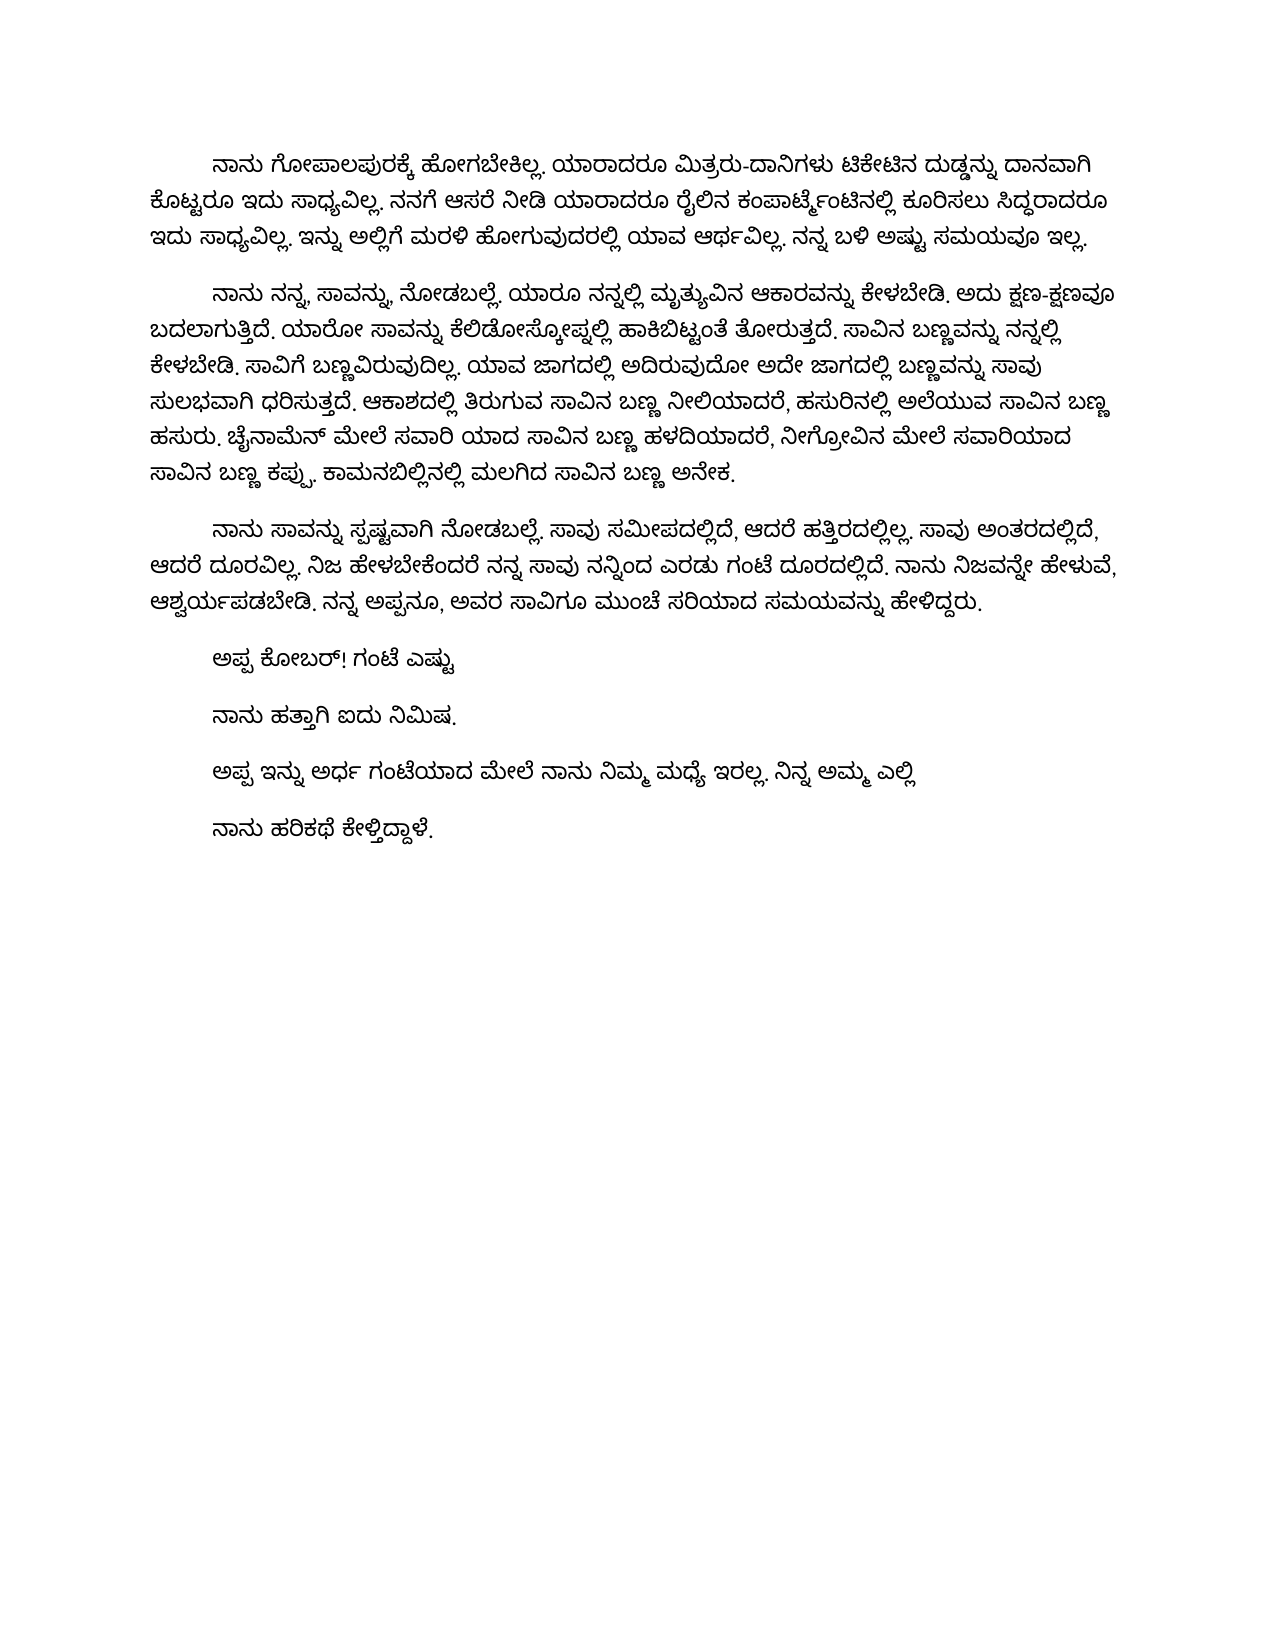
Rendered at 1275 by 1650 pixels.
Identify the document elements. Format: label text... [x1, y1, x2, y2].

text ನಾನು ನನ್ನ, ಸಾವನ್ನು, ನೋಡಬಲ್ಲೆ. ಯಾರೂ ನನ್ನಲ್ಲಿ ಮೃತ್ಯುವಿನ ಆಕಾರವನ್ನು ಕೇಳಬೇಡಿ. ಅದು ಕ್ಷಣ-ಕ್ಷಣವೂ ಬದಲಾಗುತ್ತಿದೆ. ಯಾರೋ ಸಾವನ್ನು ಕೆಲಿಡೋಸ್ಕೋಪ್ನಲ್ಲಿ ಹಾಕಿಬಿಟ್ಟಂತೆ ತೋರುತ್ತದೆ. ಸಾವಿನ ಬಣ್ಣವನ್ನು ನನ್ನಲ್ಲಿ ಕೇಳಬೇಡಿ. ಸಾವಿಗೆ ಬಣ್ಣವಿರುವುದಿಲ್ಲ. ಯಾವ ಜಾಗದಲ್ಲಿ ಅದಿರುವುದೋ ಅದೇ ಜಾಗದಲ್ಲಿ ಬಣ್ಣವನ್ನು ಸಾವು ಸುಲಭವಾಗಿ ಧರಿಸುತ್ತದೆ. ಆಕಾಶದಲ್ಲಿ ತಿರುಗುವ ಸಾವಿನ ಬಣ್ಣ ನೀಲಿಯಾದರೆ, ಹಸುರಿನಲ್ಲಿ ಅಲೆಯುವ ಸಾವಿನ ಬಣ್ಣ ಹಸುರು. ಚೈನಾಮೆನ್ ಮೇಲೆ ಸವಾರಿ ಯಾದ ಸಾವಿನ ಬಣ್ಣ ಹಳದಿಯಾದರೆ, ನೀಗ್ರೋವಿನ ಮೇಲೆ ಸವಾರಿಯಾದ ಸಾವಿನ ಬಣ್ಣ ಕಪ್ಪು. ಕಾಮನಬಿಲ್ಲಿನಲ್ಲಿ ಮಲಗಿದ ಸಾವಿನ ಬಣ್ಣ ಅನೇಕ. [150, 279, 1125, 489]
text ನಾನು ಗೋಪಾಲಪುರಕ್ಕೆ ಹೋಗಬೇಕಿಲ್ಲ. ಯಾರಾದರೂ ಮಿತ್ರರು-ದಾನಿಗಳು ಟಿಕೇಟಿನ ದುಡ್ಡನ್ನು ದಾನವಾಗಿ ಕೊಟ್ಟರೂ ಇದು ಸಾಧ್ಯವಿಲ್ಲ. ನನಗೆ ಆಸರೆ ನೀಡಿ ಯಾರಾದರೂ ರೈಲಿನ ಕಂಪಾರ್ಟ್ಮೆಂಟಿನಲ್ಲಿ ಕೂರಿಸಲು ಸಿದ್ಧರಾದರೂ ಇದು ಸಾಧ್ಯವಿಲ್ಲ. ಇನ್ನು ಅಲ್ಲಿಗೆ ಮರಳಿ ಹೋಗುವುದರಲ್ಲಿ ಯಾವ ಆರ್ಥವಿಲ್ಲ. ನನ್ನ ಬಳಿ ಅಷ್ಟು ಸಮಯವೂ ಇಲ್ಲ. [150, 150, 1125, 253]
text ನಾನು ಸಾವನ್ನು ಸ್ಪಷ್ಟವಾಗಿ ನೋಡಬಲ್ಲೆ. ಸಾವು ಸಮೀಪದಲ್ಲಿದೆ, ಆದರೆ ಹತ್ತಿರದಲ್ಲಿಲ್ಲ. ಸಾವು ಅಂತರದಲ್ಲಿದೆ, ಆದರೆ ದೂರವಿಲ್ಲ. ನಿಜ ಹೇಳಬೇಕೆಂದರೆ ನನ್ನ ಸಾವು ನನ್ನಿಂದ ಎರಡು ಗಂಟೆ ದೂರದಲ್ಲಿದೆ. ನಾನು ನಿಜವನ್ನೇ ಹೇಳುವೆ, ಆಶ್ವರ್ಯಪಡಬೇಡಿ. ನನ್ನ ಅಪ್ಪನೂ, ಅವರ ಸಾವಿಗೂ ಮುಂಚೆ ಸರಿಯಾದ ಸಮಯವನ್ನು ಹೇಳಿದ್ದರು. [150, 515, 1125, 618]
text ನಾನು ಹರಿಕಥೆ ಕೇಳ್ತಿದ್ದಾಳೆ. [150, 814, 1125, 845]
text ನಾನು ಹತ್ತಾಗಿ ಐದು ನಿಮಿಷ. [150, 701, 1125, 732]
text ಅಪ್ಪ ಇನ್ನು ಅರ್ಧ ಗಂಟೆಯಾದ ಮೇಲೆ ನಾನು ನಿಮ್ಮ ಮಧ್ಯೆ ಇರಲ್ಲ. ನಿನ್ನ ಅಮ್ಮ ಎಲ್ಲಿ [150, 757, 1125, 788]
text ಅಪ್ಪ ಕೋಬರ್! ಗಂಟೆ ಎಷ್ಟು [150, 644, 1125, 675]
